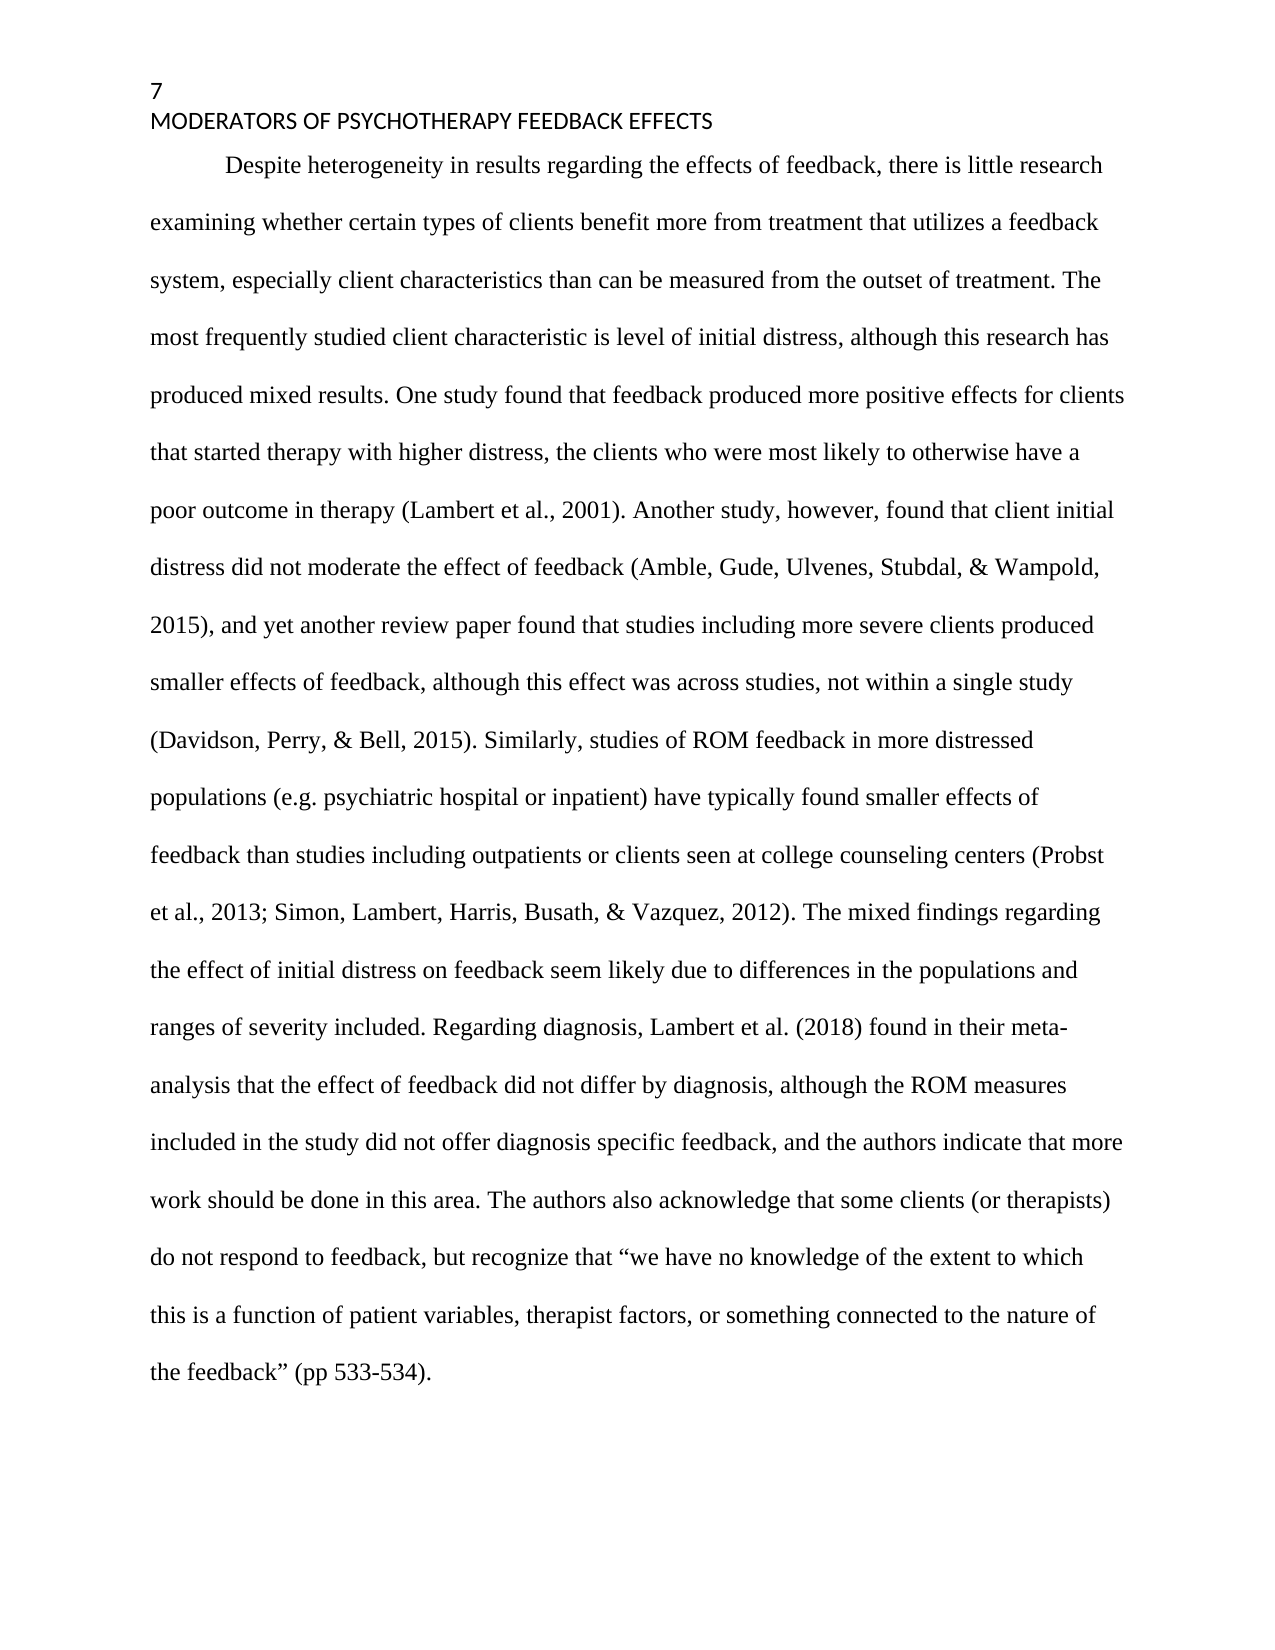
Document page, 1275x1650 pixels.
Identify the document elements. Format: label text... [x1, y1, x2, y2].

text Despite heterogeneity in results regarding the effects of feedback, there is little research examining whether certain types of clients benefit more from treatment that utilizes a feedback system, especially client characteristics than can be measured from the outset of treatment. The most frequently studied client characteristic is level of initial distress, although this research has produced mixed results. One study found that feedback produced more positive effects for clients that started therapy with higher distress, the clients who were most likely to otherwise have a poor outcome in therapy (Lambert et al., 2001). Another study, however, found that client initial distress did not moderate the effect of feedback (Amble, Gude, Ulvenes, Stubdal, & Wampold, 2015), and yet another review paper found that studies including more severe clients produced smaller effects of feedback, although this effect was across studies, not within a single study (Davidson, Perry, & Bell, 2015). Similarly, studies of ROM feedback in more distressed populations (e.g. psychiatric hospital or inpatient) have typically found smaller effects of feedback than studies including outpatients or clients seen at college counseling centers (Probst et al., 2013; Simon, Lambert, Harris, Busath, & Vazquez, 2012). The mixed findings regarding the effect of initial distress on feedback seem likely due to differences in the populations and ranges of severity included. Regarding diagnosis, Lambert et al. (2018) found in their meta-analysis that the effect of feedback did not differ by diagnosis, although the ROM measures included in the study did not offer diagnosis specific feedback, and the authors indicate that more work should be done in this area. The authors also acknowledge that some clients (or therapists) do not respond to feedback, but recognize that “we have no knowledge of the extent to which this is a function of patient variables, therapist factors, or something connected to the nature of the feedback” (pp 533-534). [150, 150, 1125, 1386]
